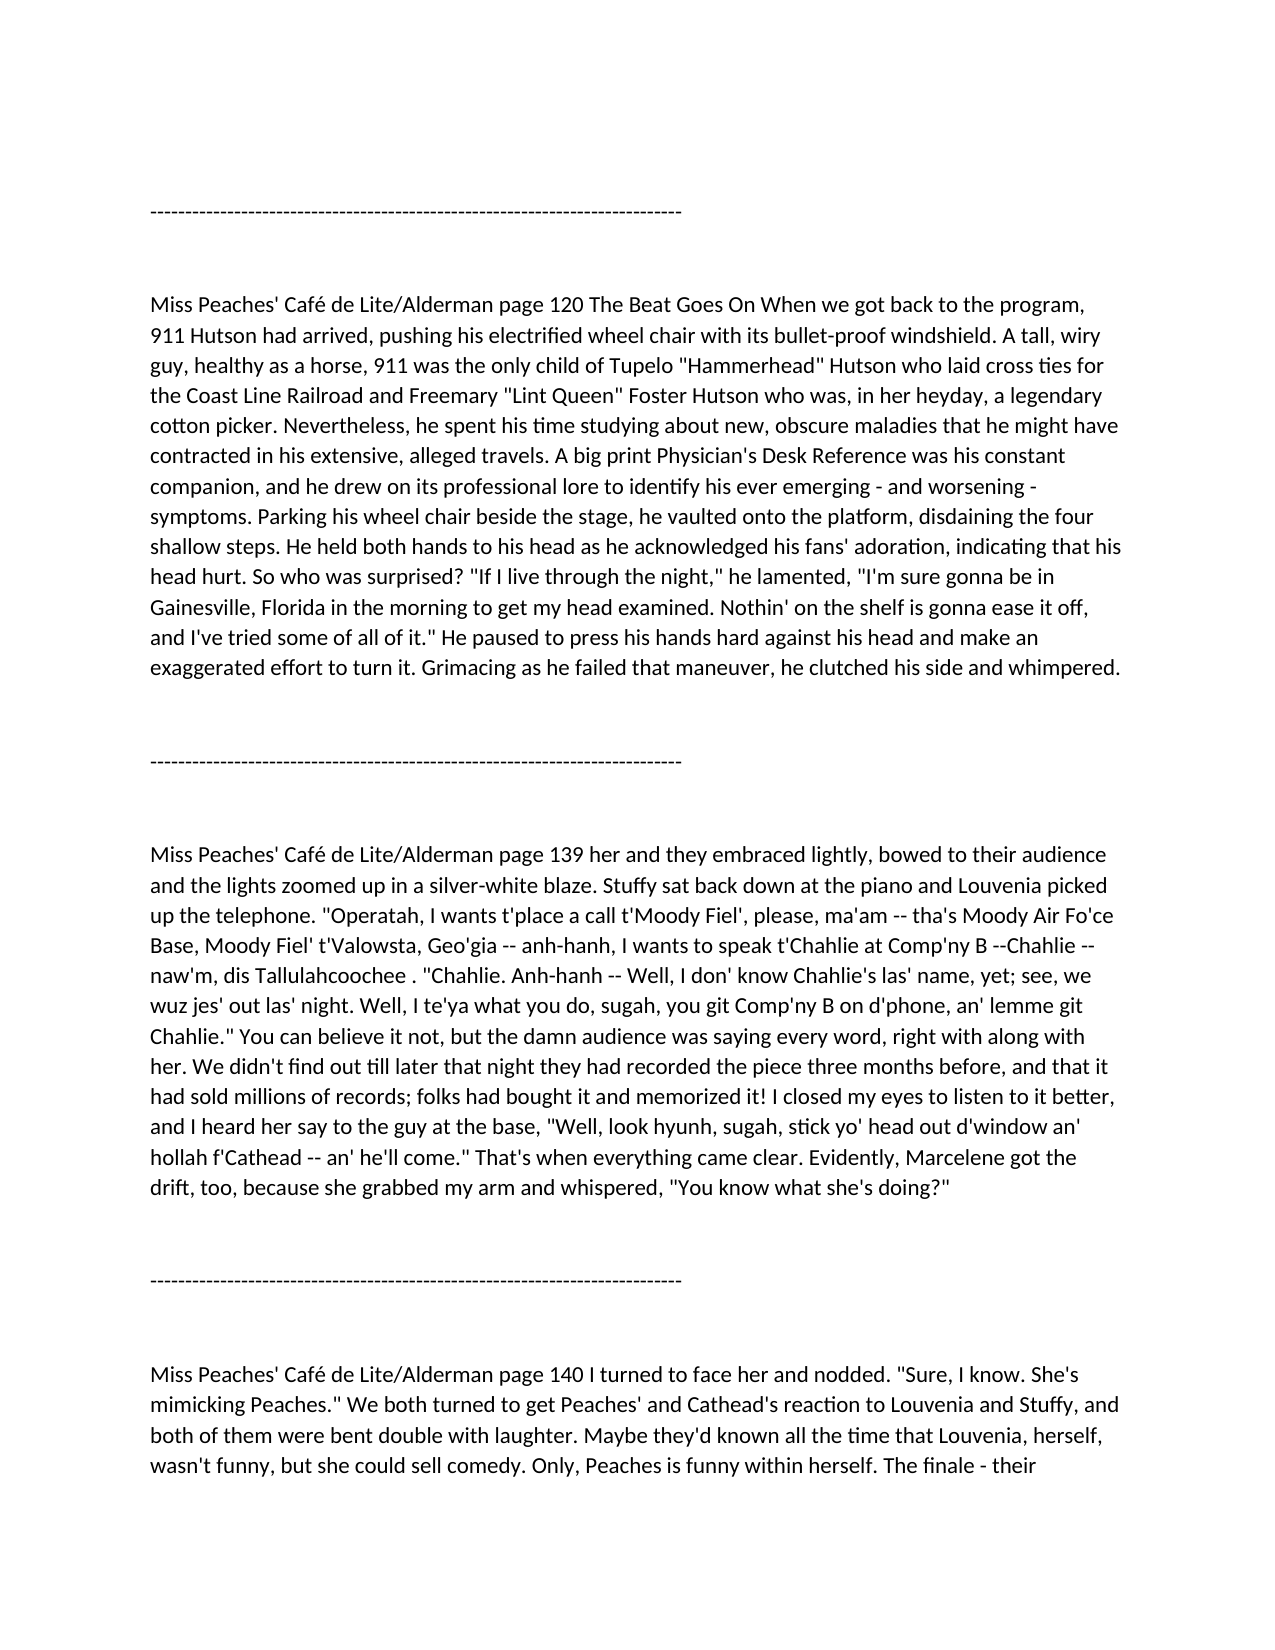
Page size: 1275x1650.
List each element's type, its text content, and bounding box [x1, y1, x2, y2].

text ---------------------------------------------------------------------------- [150, 1267, 1125, 1295]
text Miss Peaches' Café de Lite/Alderman page 120 The Beat Goes On When we got back to the program, 911 Hutson had arrived, pushing his electrified wheel chair with its bullet-proof windshield. A tall, wiry guy, healthy as a horse, 911 was the only child of Tupelo "Hammerhead" Hutson who laid cross ties for the Coast Line Railroad and Freemary "Lint Queen" Foster Hutson who was, in her heyday, a legendary cotton picker. Nevertheless, he spent his time studying about new, obscure maladies that he might have contracted in his extensive, alleged travels. A big print Physician's Desk Reference was his constant companion, and he drew on its professional lore to identify his ever emerging - and worsening - symptoms. Parking his wheel chair beside the stage, he vaulted onto the platform, disdaining the four shallow steps. He held both hands to his head as he acknowledged his fans' adoration, indicating that his head hurt. So who was surprised? "If I live through the night," he lamented, "I'm sure gonna be in Gainesville, Florida in the morning to get my head examined. Nothin' on the shelf is gonna ease it off, and I've tried some of all of it." He paused to press his hands hard against his head and make an exaggerated effort to turn it. Grimacing as he failed that maneuver, he clutched his side and whimpered. [150, 291, 1125, 681]
text ---------------------------------------------------------------------------- [150, 747, 1125, 775]
text Miss Peaches' Café de Lite/Alderman page 139 her and they embraced lightly, bowed to their audience and the lights zoomed up in a silver-white blaze. Stuffy sat back down at the piano and Louvenia picked up the telephone. "Operatah, I wants t'place a call t'Moody Fiel', please, ma'am -- tha's Moody Air Fo'ce Base, Moody Fiel' t'Valowsta, Geo'gia -- anh-hanh, I wants to speak t'Chahlie at Comp'ny B --Chahlie -- naw'm, dis Tallulahcoochee . "Chahlie. Anh-hanh -- Well, I don' know Chahlie's las' name, yet; see, we wuz jes' out las' night. Well, I te'ya what you do, sugah, you git Comp'ny B on d'phone, an' lemme git Chahlie." You can believe it not, but the damn audience was saying every word, right with along with her. We didn't find out till later that night they had recorded the piece three months before, and that it had sold millions of records; folks had bought it and memorized it! I closed my eyes to listen to it better, and I heard her say to the guy at the base, "Well, look hyunh, sugah, stick yo' head out d'window an' hollah f'Cathead -- an' he'll come." That's when everything came clear. Evidently, Marcelene got the drift, too, because she grabbed my arm and whispered, "You know what she's doing?" [150, 841, 1125, 1201]
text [150, 1360, 1125, 1479]
text ---------------------------------------------------------------------------- [150, 197, 1125, 225]
